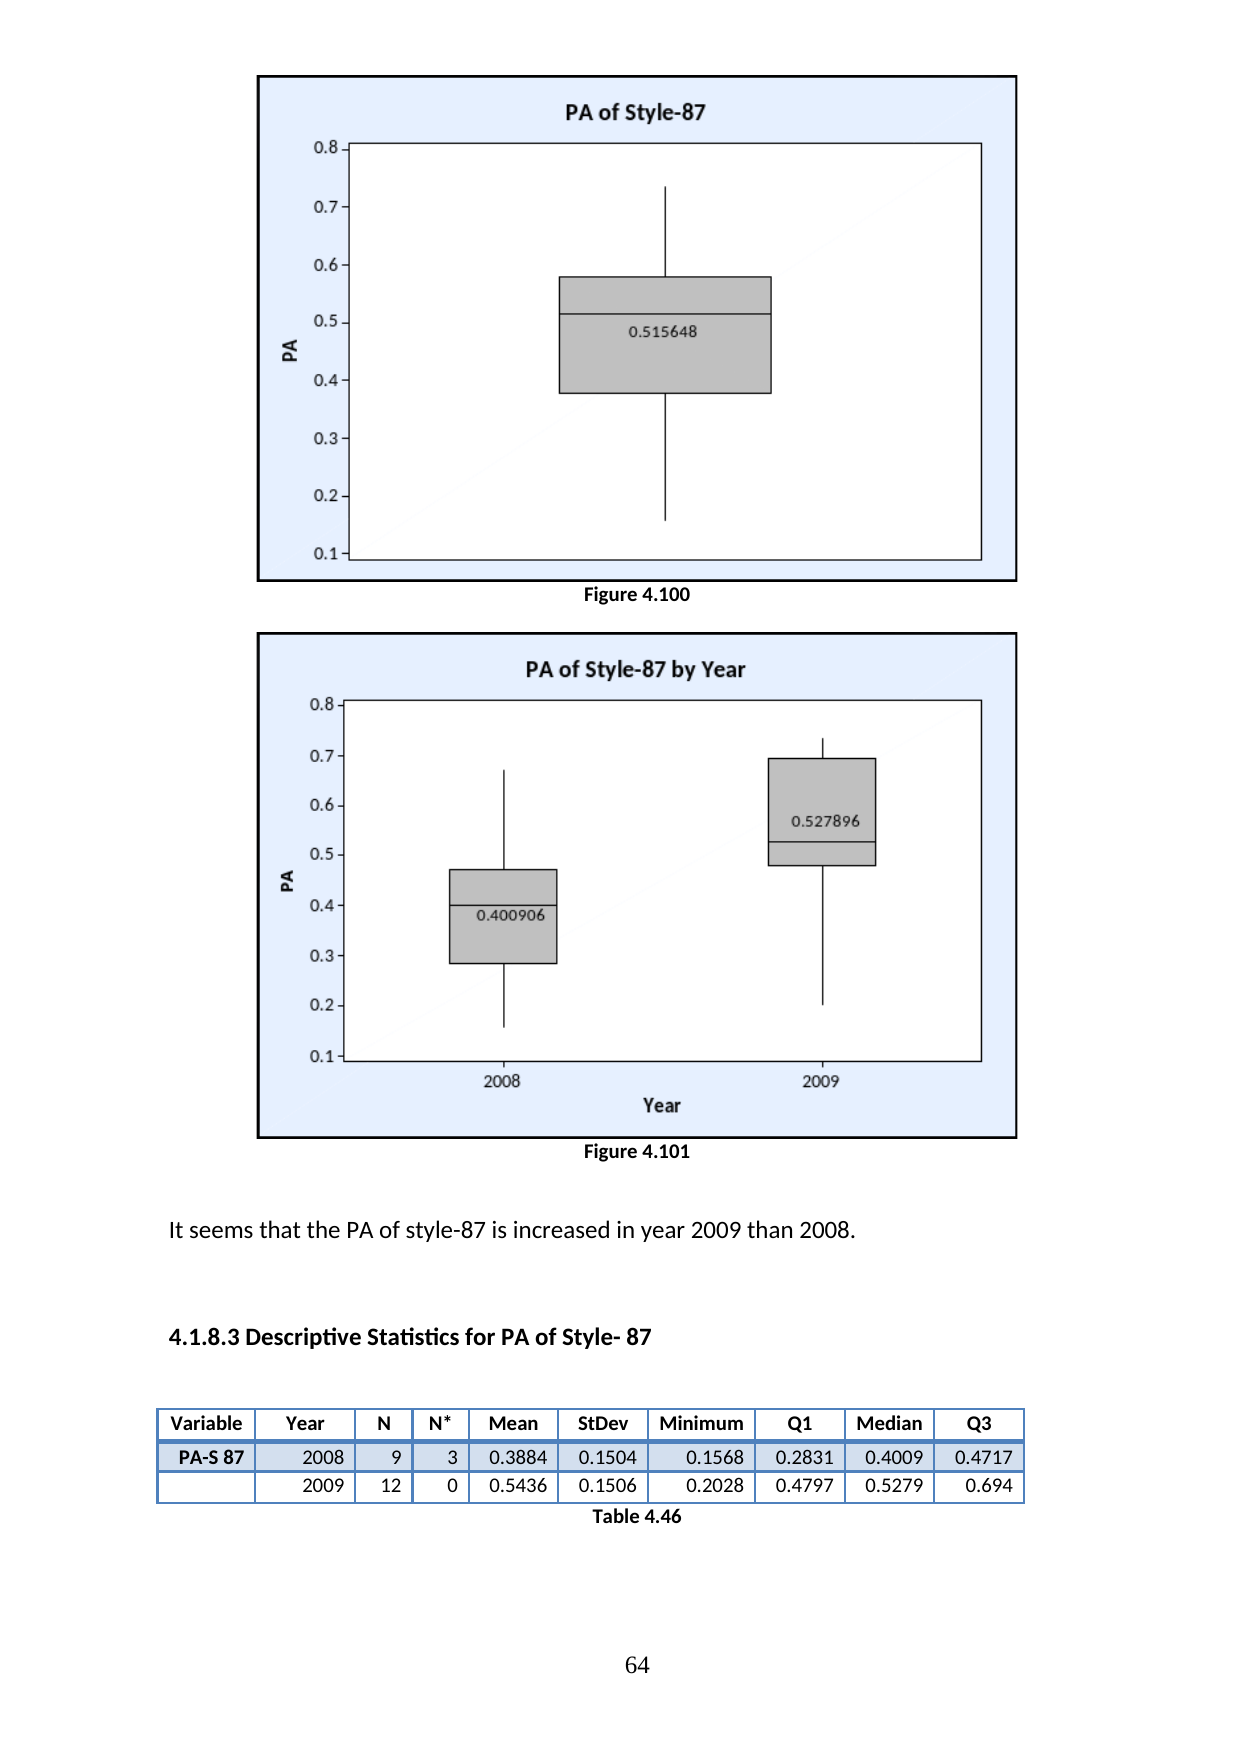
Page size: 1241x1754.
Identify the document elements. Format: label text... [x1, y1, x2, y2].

table_header Median [846, 1410, 933, 1439]
table_cell PA-S 87 [159, 1444, 254, 1470]
table_header Q3 [935, 1410, 1023, 1439]
text Table 4.46 [169, 1504, 1105, 1529]
table_header Q1 [756, 1410, 844, 1439]
table_cell 12 [356, 1473, 411, 1502]
table_cell 0.1504 [559, 1444, 647, 1470]
table_header StDev [559, 1410, 647, 1439]
text 4.1.8.3 Descriptive Statistics for PA of Style- 87 [169, 1321, 1105, 1352]
table_header Variable [159, 1410, 254, 1439]
text It seems that the PA of style-87 is increased in year 2009 than 2008. [169, 1214, 1105, 1245]
table_header Minimum [649, 1410, 754, 1439]
table_cell 3 [414, 1444, 468, 1470]
text Figure 4.101 [169, 1138, 1105, 1164]
table_cell 0.1506 [559, 1473, 647, 1502]
table_cell 0.4797 [756, 1473, 844, 1502]
table_cell 0.2028 [649, 1473, 754, 1502]
table_header Mean [470, 1410, 557, 1439]
table_cell [159, 1473, 254, 1502]
table_cell 0.694 [935, 1473, 1023, 1502]
table_cell 0 [414, 1473, 468, 1502]
text Figure 4.100 [169, 581, 1105, 607]
table_header N* [414, 1410, 468, 1439]
table_cell 0.2831 [756, 1444, 844, 1470]
table_cell 0.3884 [470, 1444, 557, 1470]
table_header N [356, 1410, 411, 1439]
table_cell 0.1568 [649, 1444, 754, 1470]
table_cell 0.5279 [846, 1473, 933, 1502]
table_cell 0.4009 [846, 1444, 933, 1470]
table_cell 2009 [256, 1473, 354, 1502]
table_cell 0.4717 [935, 1444, 1023, 1470]
table_cell 9 [356, 1444, 411, 1470]
table_cell 2008 [256, 1444, 354, 1470]
table_header Year [256, 1410, 354, 1439]
table_cell 0.5436 [470, 1473, 557, 1502]
